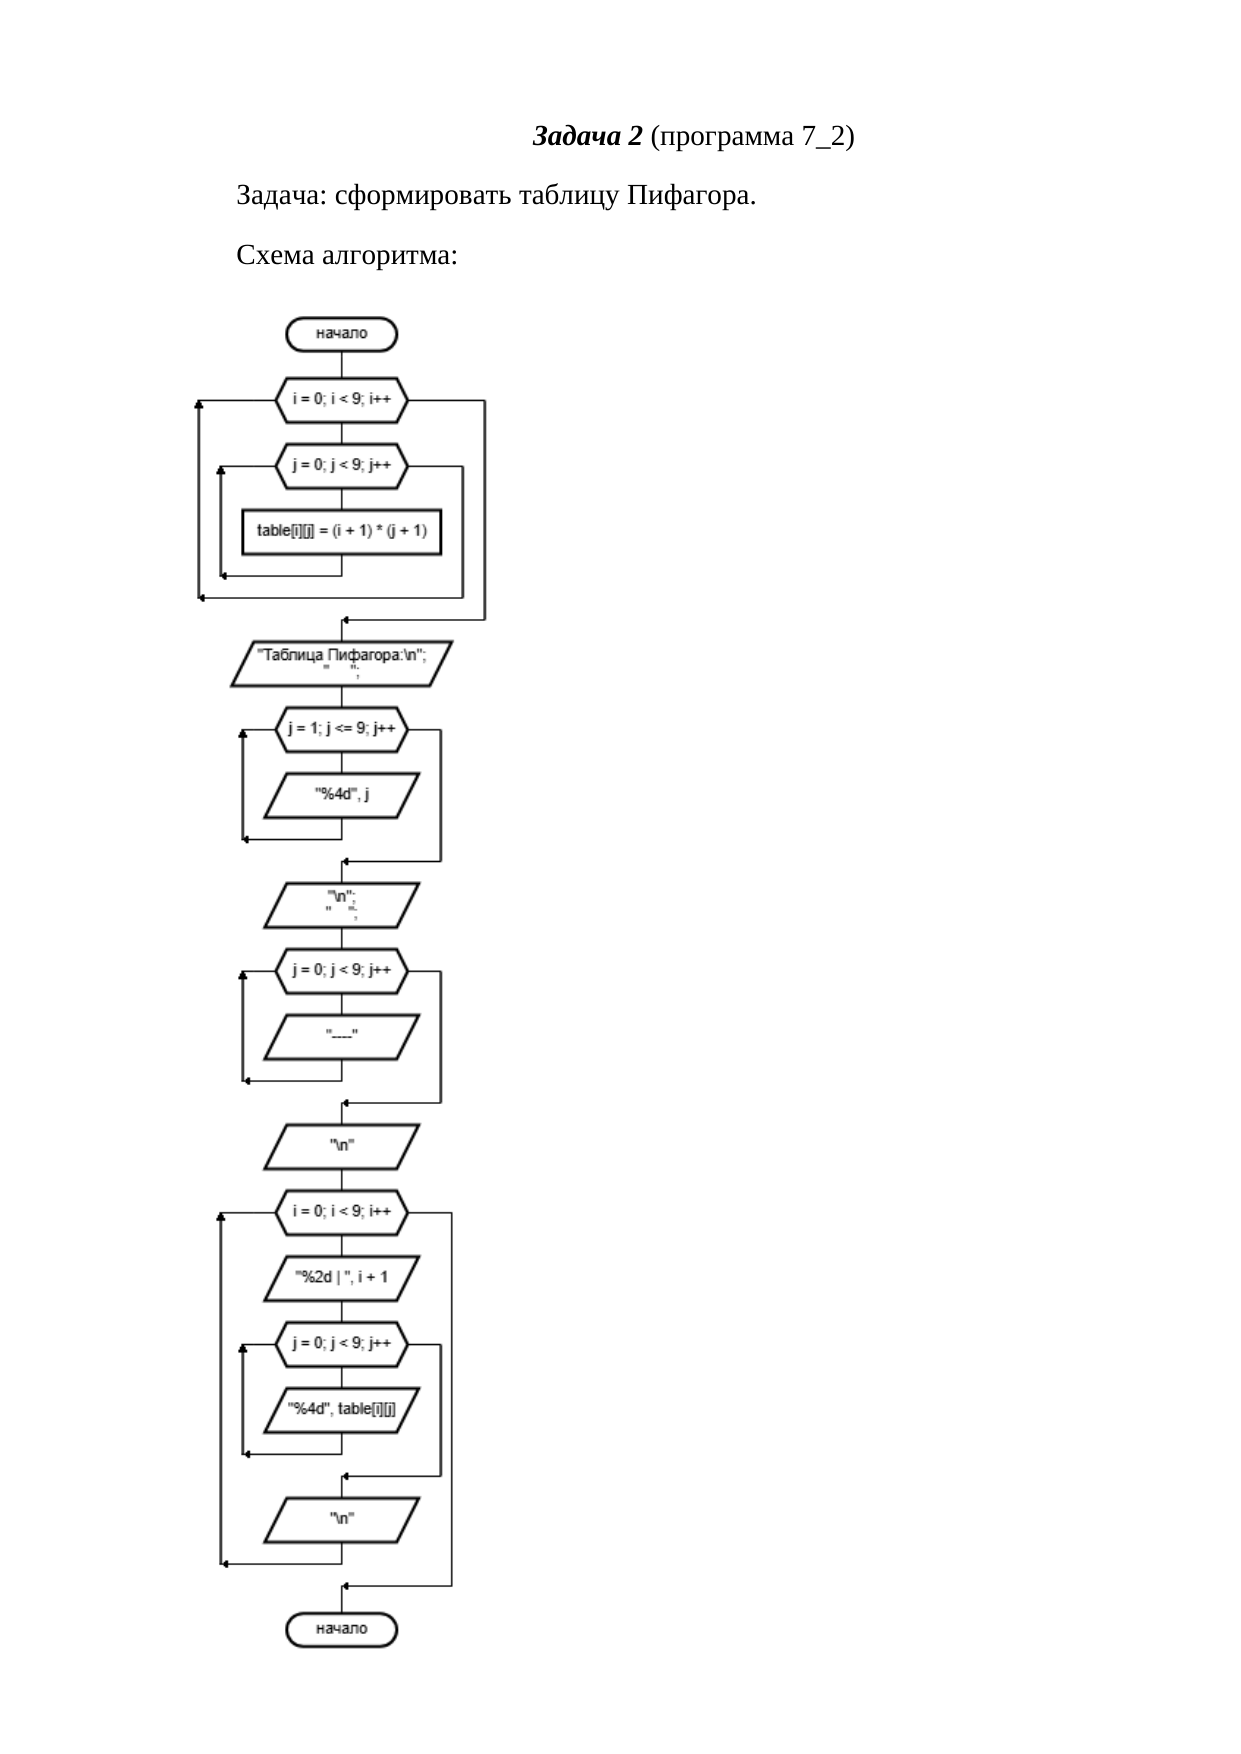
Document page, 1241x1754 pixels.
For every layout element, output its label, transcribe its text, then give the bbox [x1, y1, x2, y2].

text Задача 2 (программа 7_2) [177, 118, 1152, 152]
text Схема алгоритма: [177, 237, 1152, 270]
picture [177, 296, 507, 1669]
text Задача: сформировать таблицу Пифагора. [177, 177, 1152, 211]
